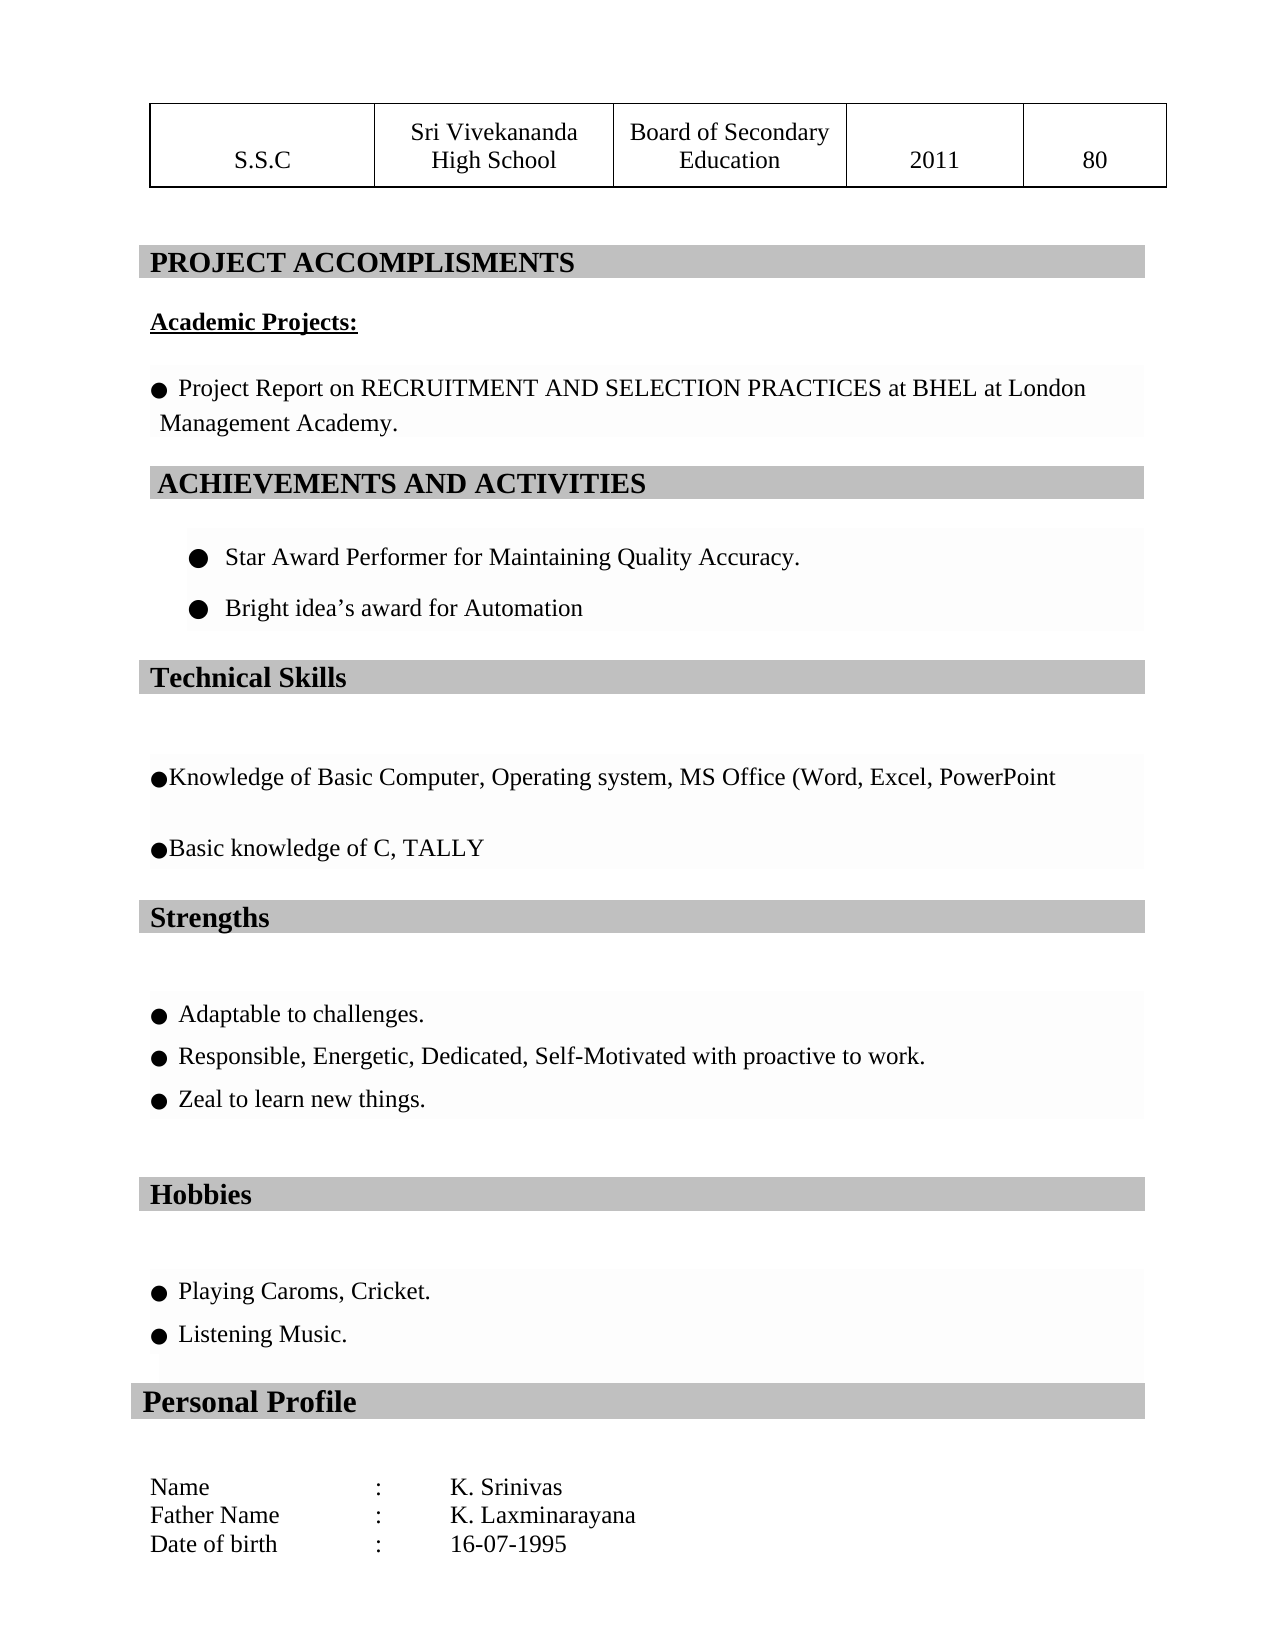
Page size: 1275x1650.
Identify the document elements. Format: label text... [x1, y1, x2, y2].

table_header Personal Profile [131, 1383, 1145, 1419]
list Adaptable to challenges. [150, 991, 1144, 1034]
list Project Report on RECRUITMENT AND SELECTION PRACTICES at BHEL at London Management Academy. [150, 365, 1144, 437]
table_cell 80 [1024, 104, 1166, 186]
table_header Strengths [139, 900, 1145, 933]
list Listening Music. [150, 1311, 1144, 1354]
table_cell 2011 [847, 104, 1023, 186]
list Knowledge of Basic Computer, Operating system, MS Office (Word, Excel, PowerPoint [150, 754, 1144, 797]
text Academic Projects: [150, 307, 1144, 336]
list Responsible, Energetic, Dedicated, Self-Motivated with proactive to work. [150, 1034, 1144, 1077]
list Zeal to learn new things. [150, 1077, 1144, 1119]
list Basic knowledge of C, TALLY [150, 826, 1144, 869]
table_header Technical Skills [139, 660, 1145, 694]
table_header PROJECT ACCOMPLISMENTS [139, 245, 1145, 278]
list Playing Caroms, Cricket. [150, 1269, 1144, 1311]
table_cell Sri Vivekananda High School [375, 104, 613, 186]
list Bright idea’s award for Automation [187, 580, 1144, 631]
text Name : K. Srinivas [150, 1472, 1144, 1500]
table_cell S.S.C [151, 104, 374, 186]
text ACHIEVEMENTS AND ACTIVITIES [150, 466, 1144, 499]
table_cell Board of Secondary Education [614, 104, 846, 186]
table_header Hobbies [139, 1177, 1145, 1211]
text Date of birth : 16-07-1995 [150, 1529, 1144, 1558]
text Father Name : K. Laxminarayana [150, 1500, 1144, 1529]
list Star Award Performer for Maintaining Quality Accuracy. [187, 528, 1144, 580]
